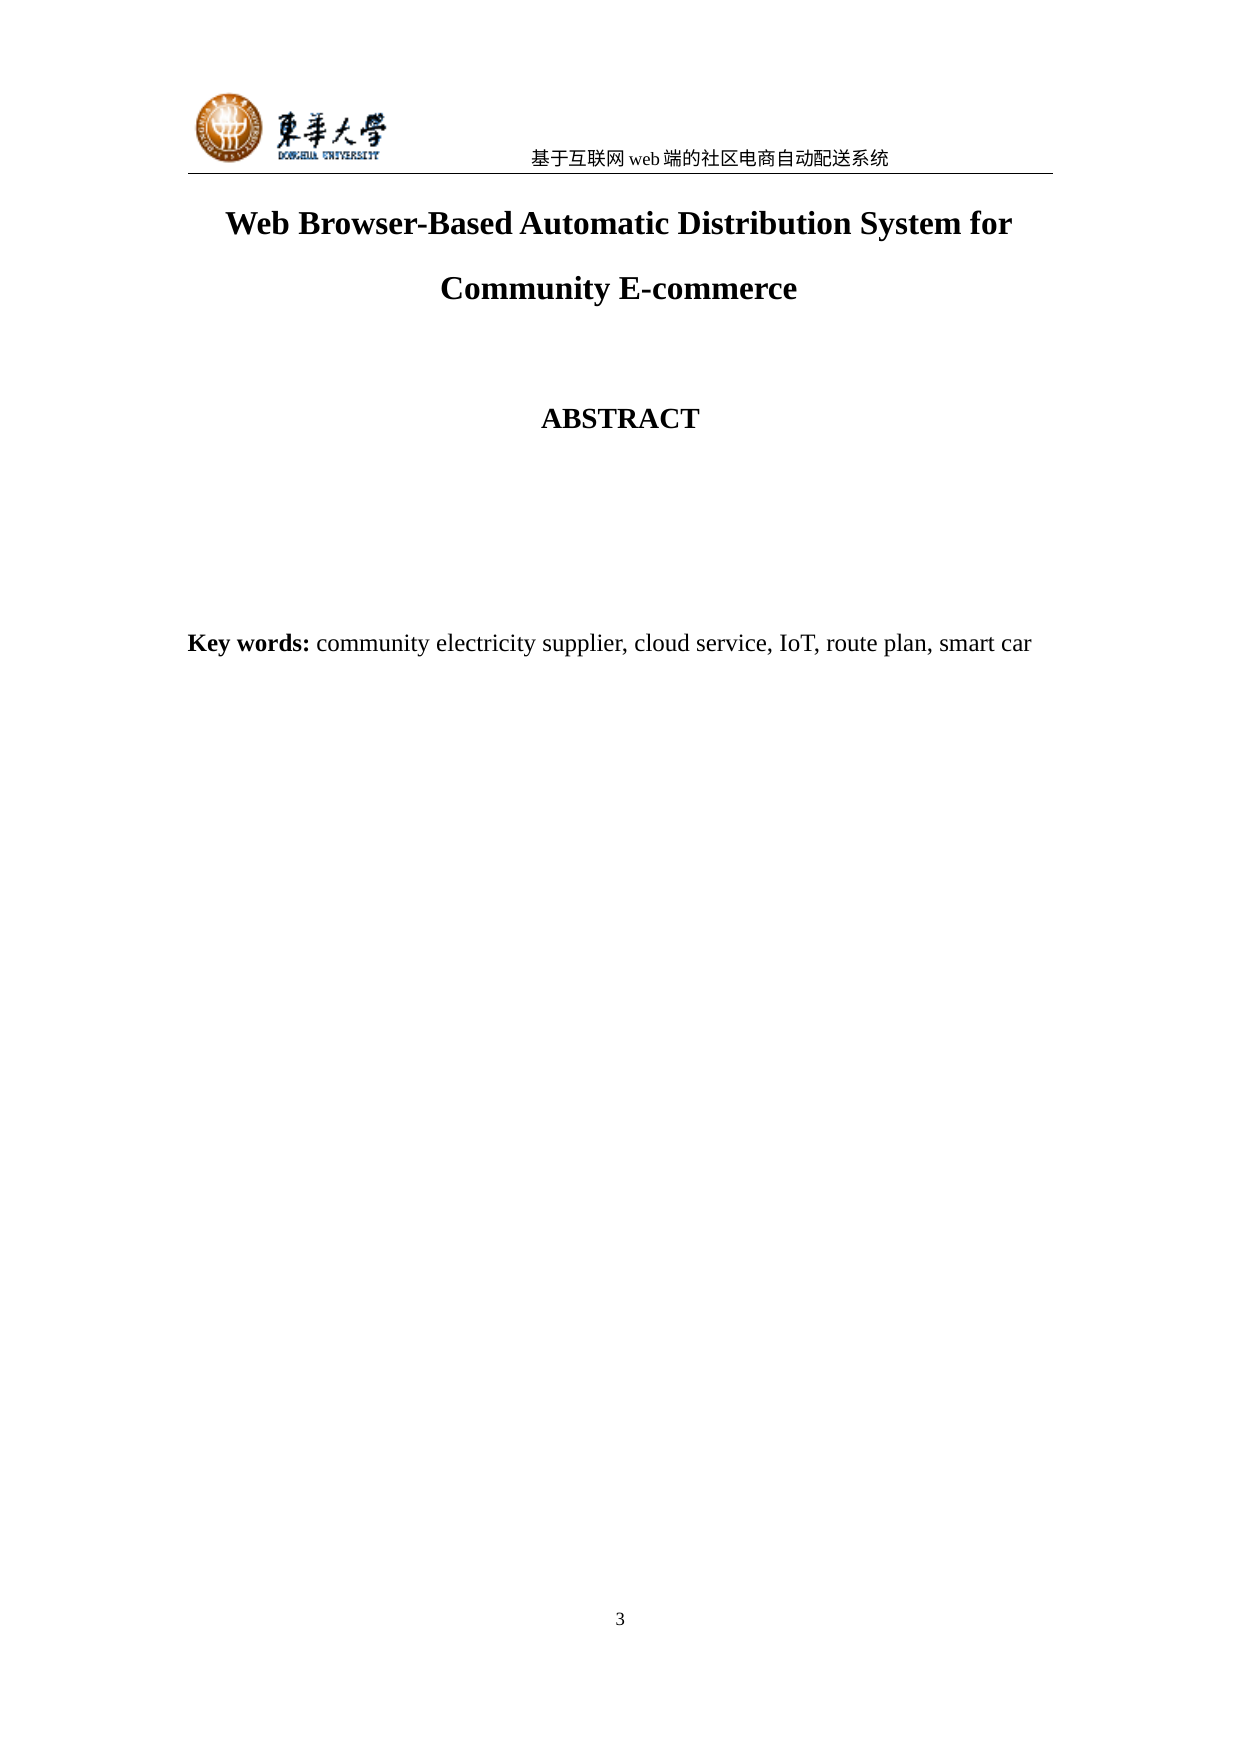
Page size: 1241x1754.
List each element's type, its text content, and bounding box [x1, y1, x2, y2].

picture [192, 88, 391, 166]
text Key words: community electricity supplier, cloud service, IoT, route plan, smart car [187, 626, 1050, 658]
text ABSTRACT [187, 385, 1053, 450]
text Web Browser-Based Automatic Distribution System for Community E-commerce [187, 190, 1050, 320]
